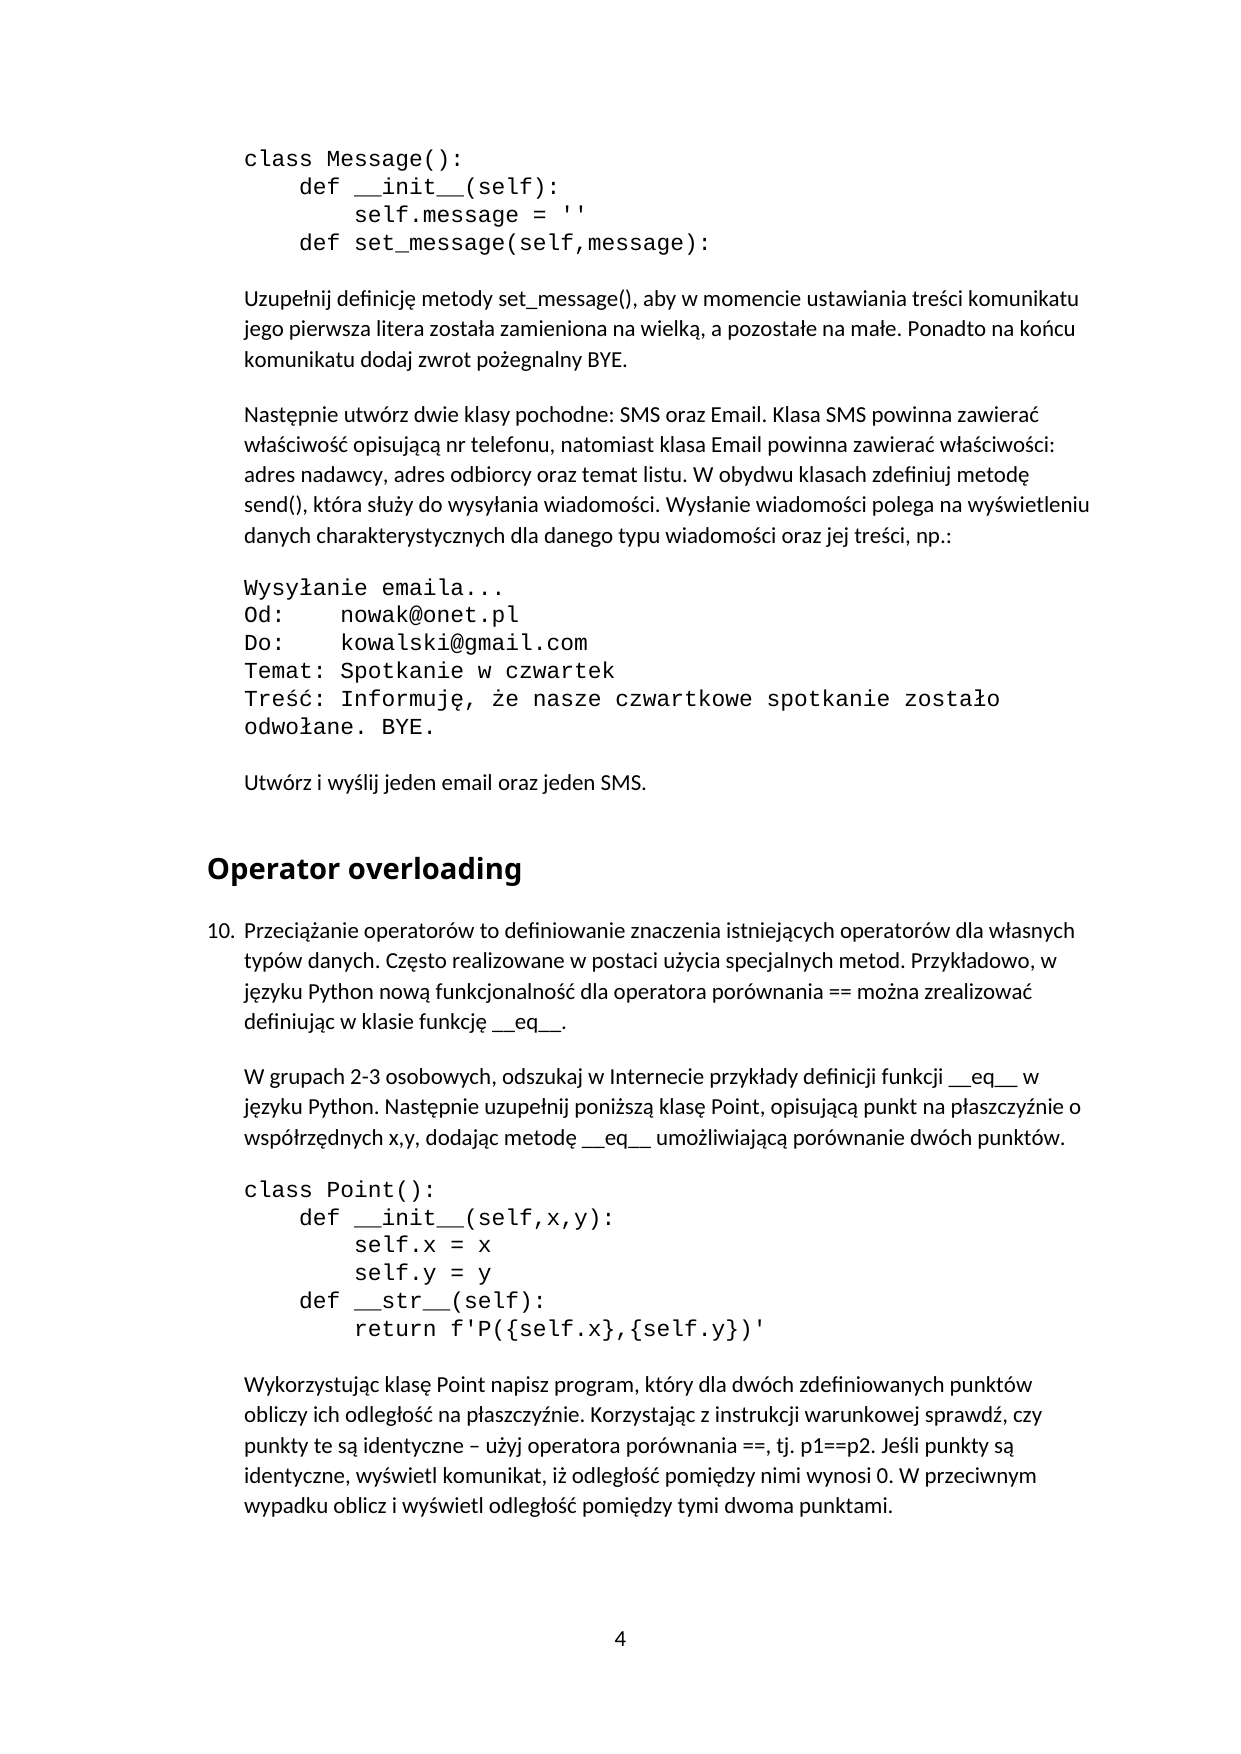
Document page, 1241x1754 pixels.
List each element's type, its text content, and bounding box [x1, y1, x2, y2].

list W grupach 2-3 osobowych, odszukaj w Internecie przykłady definicji funkcji __eq__ w języku Python. Następnie uzupełnij poniższą klasę Point, opisującą punkt na płaszczyźnie o współrzędnych x,y, dodając metodę __eq__ umożliwiającą porównanie dwóch punktów. [244, 1062, 1093, 1151]
list Utwórz i wyślij jeden email oraz jeden SMS. [244, 768, 1093, 796]
list class Message(): def __init__(self): self.message = '' def set_message(self,message): [244, 148, 1093, 257]
subtitle Operator overloading [207, 849, 1093, 888]
list class Point(): def __init__(self,x,y): self.x = x self.y = y def __str__(self): return f'P({self.x},{self.y})' [244, 1178, 1093, 1343]
list Uzupełnij definicję metody set_message(), aby w momencie ustawiania treści komunikatu jego pierwsza litera została zamieniona na wielką, a pozostałe na małe. Ponadto na końcu komunikatu dodaj zwrot pożegnalny BYE. [244, 284, 1093, 373]
list Następnie utwórz dwie klasy pochodne: SMS oraz Email. Klasa SMS powinna zawierać właściwość opisującą nr telefonu, natomiast klasa Email powinna zawierać właściwości: adres nadawcy, adres odbiorcy oraz temat listu. W obydwu klasach zdefiniuj metodę send(), która służy do wysyłania wiadomości. Wysłanie wiadomości polega na wyświetleniu danych charakterystycznych dla danego typu wiadomości oraz jej treści, np.: [244, 400, 1093, 549]
text Przeciążanie operatorów to definiowanie znaczenia istniejących operatorów dla własnych typów danych. Często realizowane w postaci użycia specjalnych metod. Przykładowo, w języku Python nową funkcjonalność dla operatora porównania == można zrealizować definiując w klasie funkcję __eq__. [207, 916, 1093, 1035]
list Wysyłanie emaila... Od: nowak@onet.pl Do: kowalski@gmail.com Temat: Spotkanie w czwartek Treść: Informuję, że nasze czwartkowe spotkanie zostało odwołane. BYE. [244, 576, 1093, 741]
list Wykorzystując klasę Point napisz program, który dla dwóch zdefiniowanych punktów obliczy ich odległość na płaszczyźnie. Korzystając z instrukcji warunkowej sprawdź, czy punkty te są identyczne – użyj operatora porównania ==, tj. p1==p2. Jeśli punkty są identyczne, wyświetl komunikat, iż odległość pomiędzy nimi wynosi 0. W przeciwnym wypadku oblicz i wyświetl odległość pomiędzy tymi dwoma punktami. [244, 1370, 1093, 1519]
